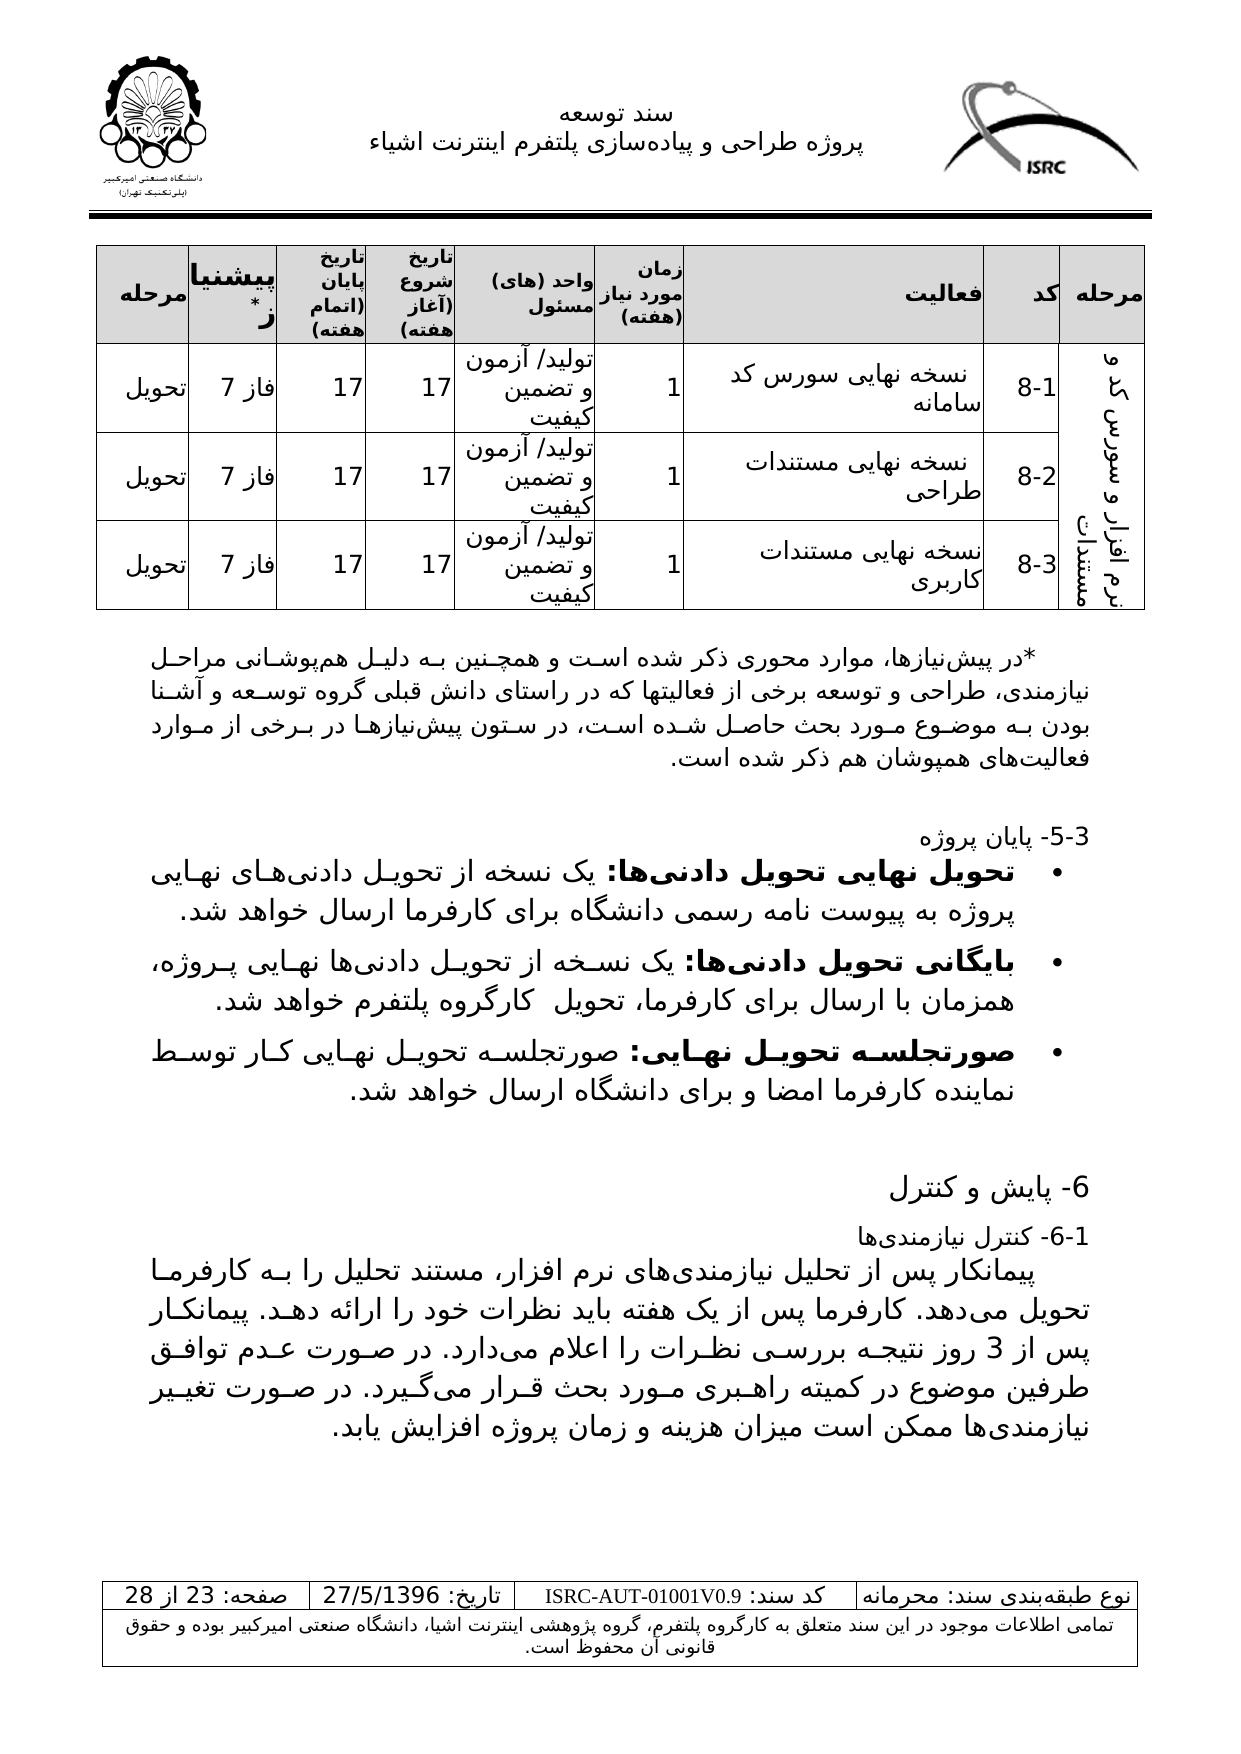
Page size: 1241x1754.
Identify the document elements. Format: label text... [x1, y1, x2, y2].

list صورتجلسه تحویل نهایی: صورتجلسه تحویل نهایی کار توسط نماینده کارفرما امضا و برای دانشگاه ارسال خواهد شد. [150, 1035, 1053, 1108]
subtitle 6-1- کنترل نیازمندی‌ها [150, 1222, 1090, 1251]
picture [942, 80, 1141, 174]
table_header تاریخ شروع (آغاز هفته) [366, 246, 454, 343]
table_cell تحویل [97, 344, 188, 432]
table_cell تحویل [97, 433, 188, 520]
text *در پیش‌نیازها، موارد محوری ذکر شده است و همچنین به دلیل هم‌پوشانی مراحل نیازمندی، طراحی و توسعه برخی از فعالیتها که در راستای دانش قبلی گروه توسعه و آشنا بودن به موضوع مورد بحث حاصل شده است، در ستون پیش‌نیازها در برخی از موارد فعالیت‌های همپوشان هم ذکر شده است. [150, 643, 1090, 773]
list تحویل نهایی تحویل دادنی‌ها: یک نسخه از تحویل دادنی‌های نهایی پروژه به پیوست نامه رسمی دانشگاه برای کارفرما ارسال خواهد شد. [150, 854, 1053, 927]
table_cell فاز 7 [189, 521, 276, 609]
table_cell تولید/ آزمون و تضمین کیفیت [455, 521, 594, 609]
table_cell 8-1 [984, 344, 1058, 432]
table_cell تحویل [97, 521, 188, 609]
table_header تاریخ پایان (اتمام هفته) [277, 246, 365, 343]
table_header کد [984, 246, 1059, 343]
table_header مرحله [97, 246, 188, 343]
table_header مرحله [1060, 246, 1144, 343]
list بایگانی تحویل دادنی‌ها: یک نسخه از تحویل دادنی‌ها نهایی پروژه، همزمان با ارسال برای کارفرما، تحویل کارگروه پلتفرم خواهد شد. [150, 944, 1053, 1017]
table_cell 17 [277, 344, 365, 432]
picture [99, 56, 207, 198]
table_cell نسخه نهایی مستندات کاربری [684, 521, 983, 609]
table_header واحد (های) مسئول [455, 246, 594, 343]
table_cell فاز 7 [189, 433, 276, 520]
table_header زمان مورد نیاز (هفته) [595, 246, 683, 343]
table_cell 17 [366, 433, 454, 520]
table_cell 8-2 [984, 433, 1058, 520]
table_cell نسخه نهایی مستندات طراحی [684, 433, 983, 520]
table_cell 1 [595, 433, 683, 520]
table_cell 17 [277, 521, 365, 609]
table_cell نرم افزار و سورس کد و مستندات [1059, 344, 1144, 609]
table_cell 8-3 [984, 521, 1058, 609]
table_cell 17 [366, 344, 454, 432]
subtitle 5-3- پایان پروژه [150, 822, 1090, 852]
table_header پیشنیاز* [189, 246, 276, 343]
table_cell 17 [277, 433, 365, 520]
table_cell نسخه نهایی سورس کد سامانه [684, 344, 983, 432]
table_cell 1 [595, 344, 683, 432]
table_cell تولید/ آزمون و تضمین کیفیت [455, 433, 594, 520]
text پیمانکار پس از تحلیل نیازمندی‌های نرم افزار، مستند تحلیل را به کارفرما تحویل می‌دهد. کارفرما پس از یک هفته باید نظرات خود را ارائه دهد. پیمانکار پس از 3 روز نتیجه بررسی نظرات را اعلام می‌دارد. در صورت عدم توافق طرفین موضوع در کمیته راهبری مورد بحث قرار می‌گیرد. در صورت تغییر نیازمندی‌ها ممکن است میزان هزینه و زمان پروژه افزایش یابد. [150, 1254, 1090, 1443]
table_cell 1 [595, 521, 683, 609]
table_cell تولید/ آزمون و تضمین کیفیت [455, 344, 594, 432]
table_header فعالیت [684, 246, 983, 343]
table_cell فاز 7 [189, 344, 276, 432]
table_cell 17 [366, 521, 454, 609]
subtitle 6- پایش و کنترل [150, 1171, 1090, 1205]
